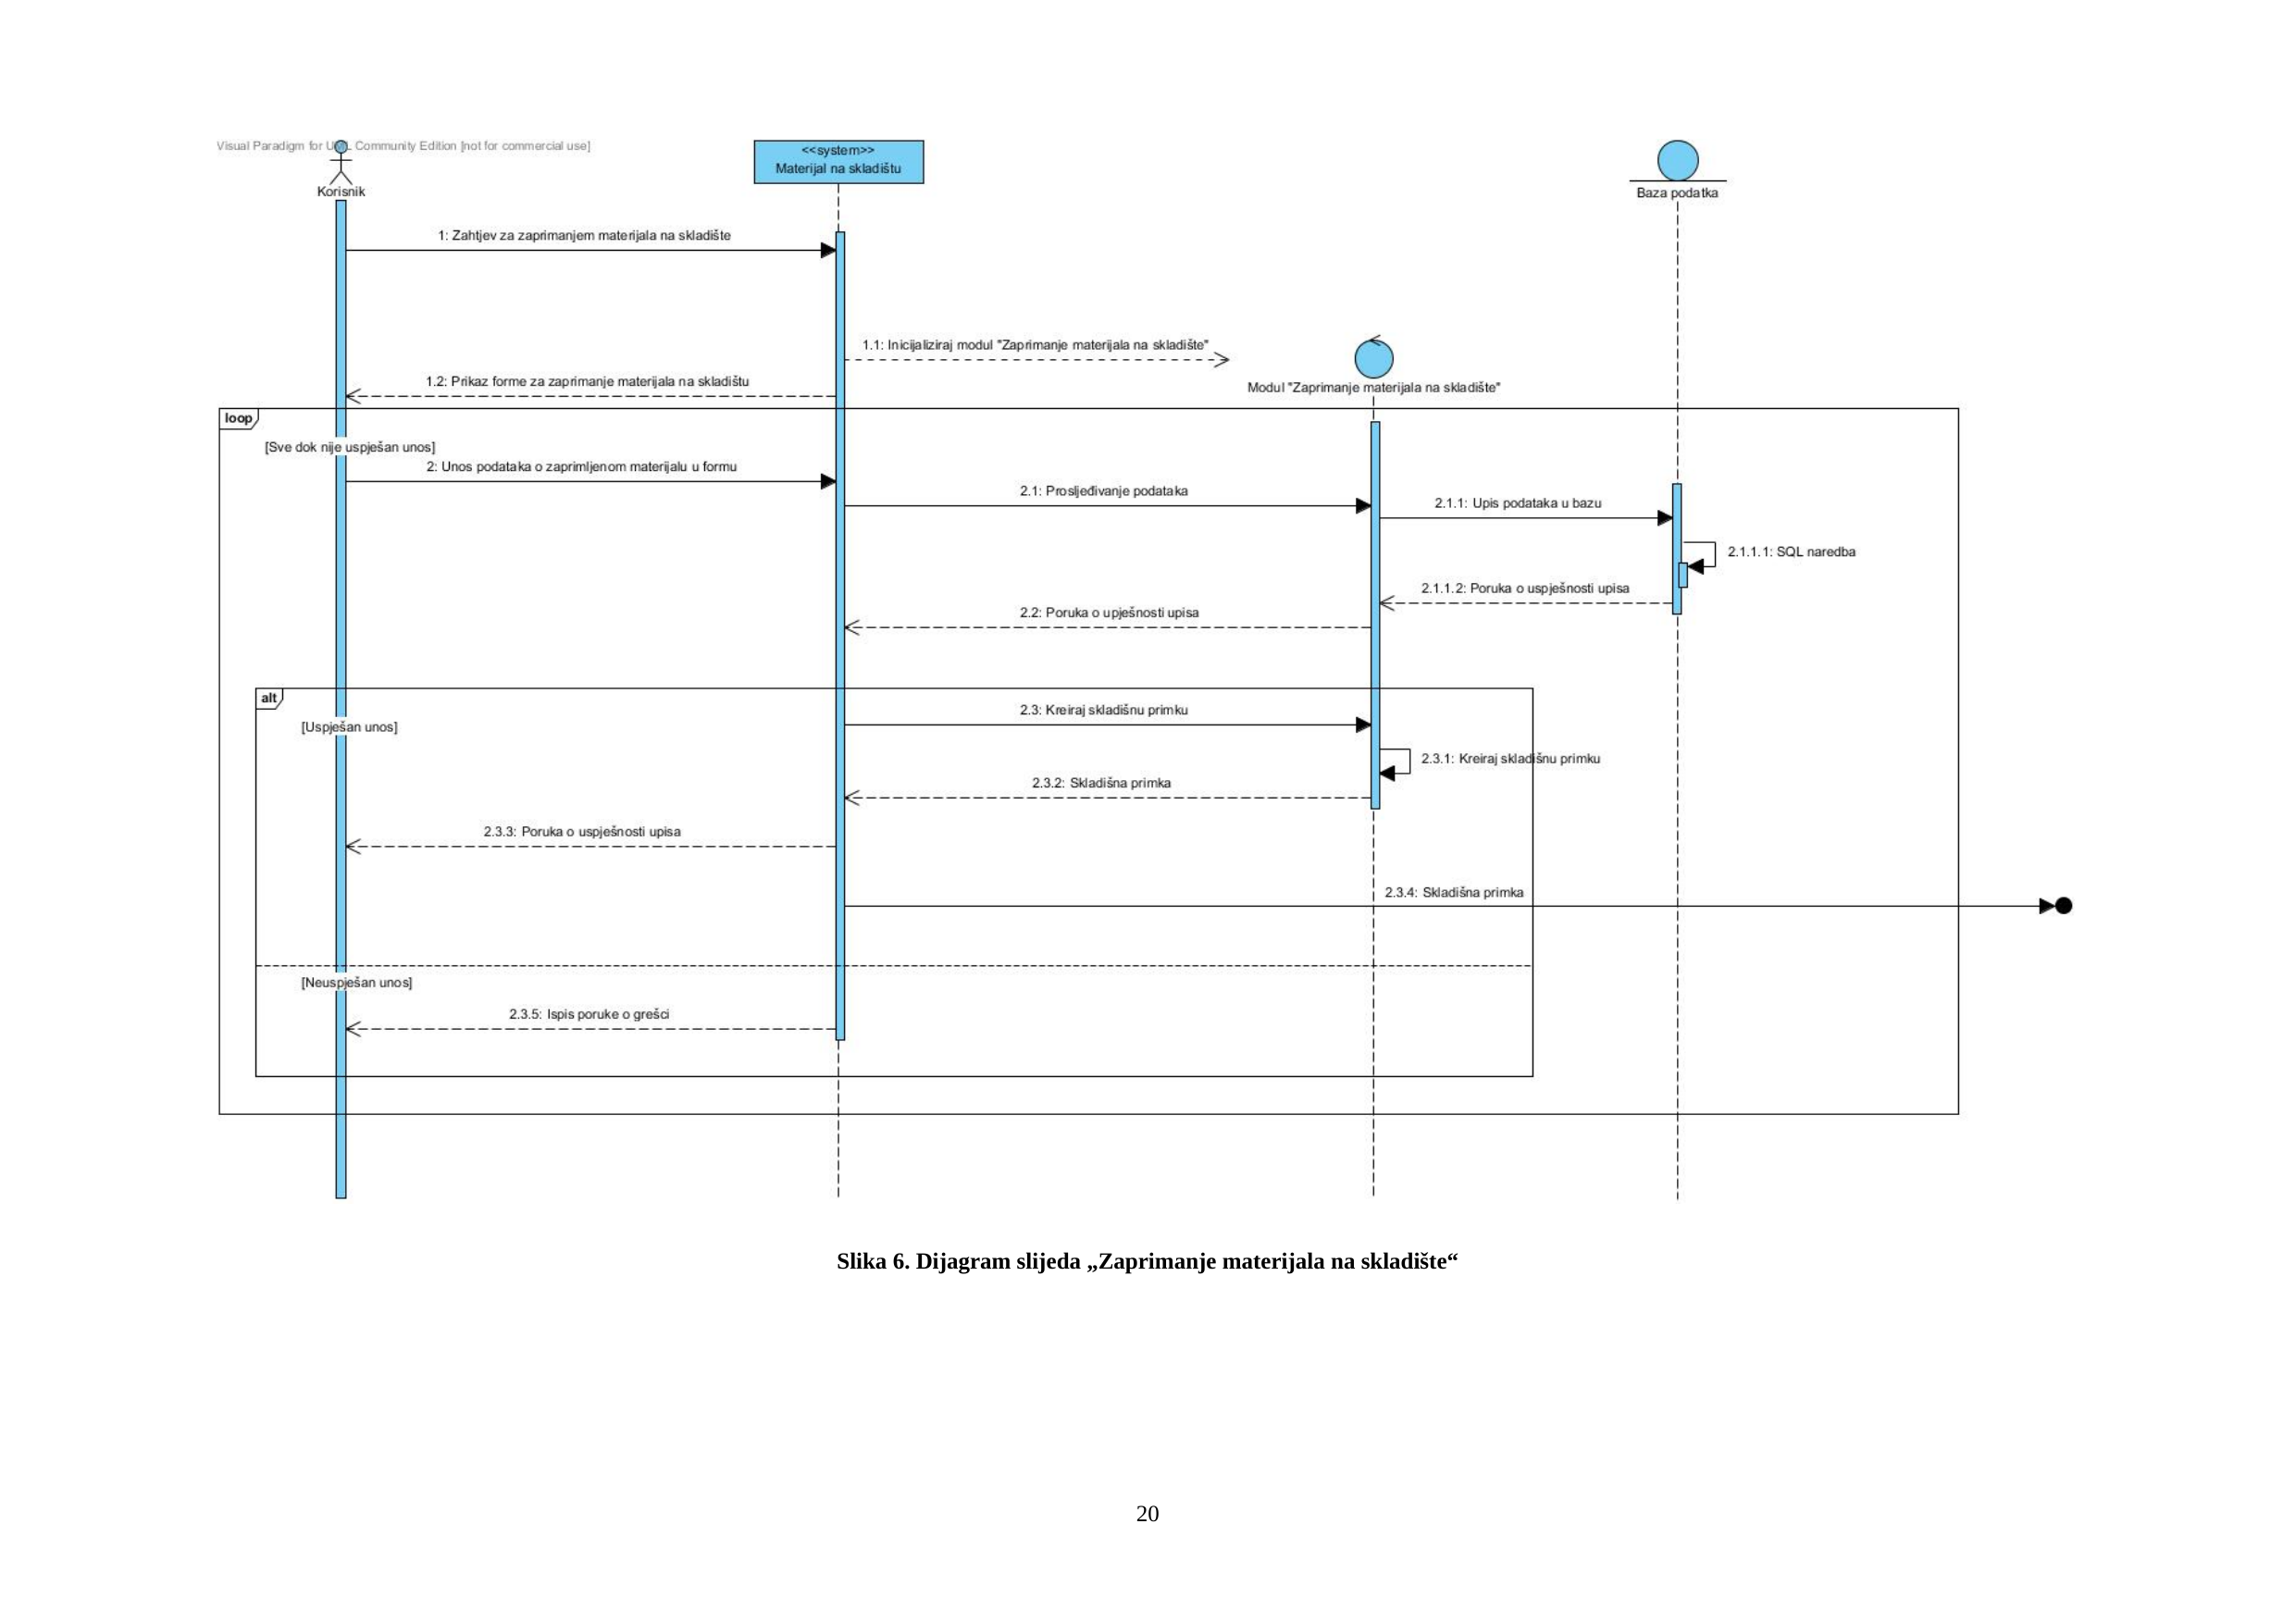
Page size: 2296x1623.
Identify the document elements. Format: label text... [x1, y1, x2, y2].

text Slika 6. Dijagram slijeda „Zaprimanje materijala na skladište“ [139, 1247, 2156, 1274]
picture [217, 139, 2079, 1204]
